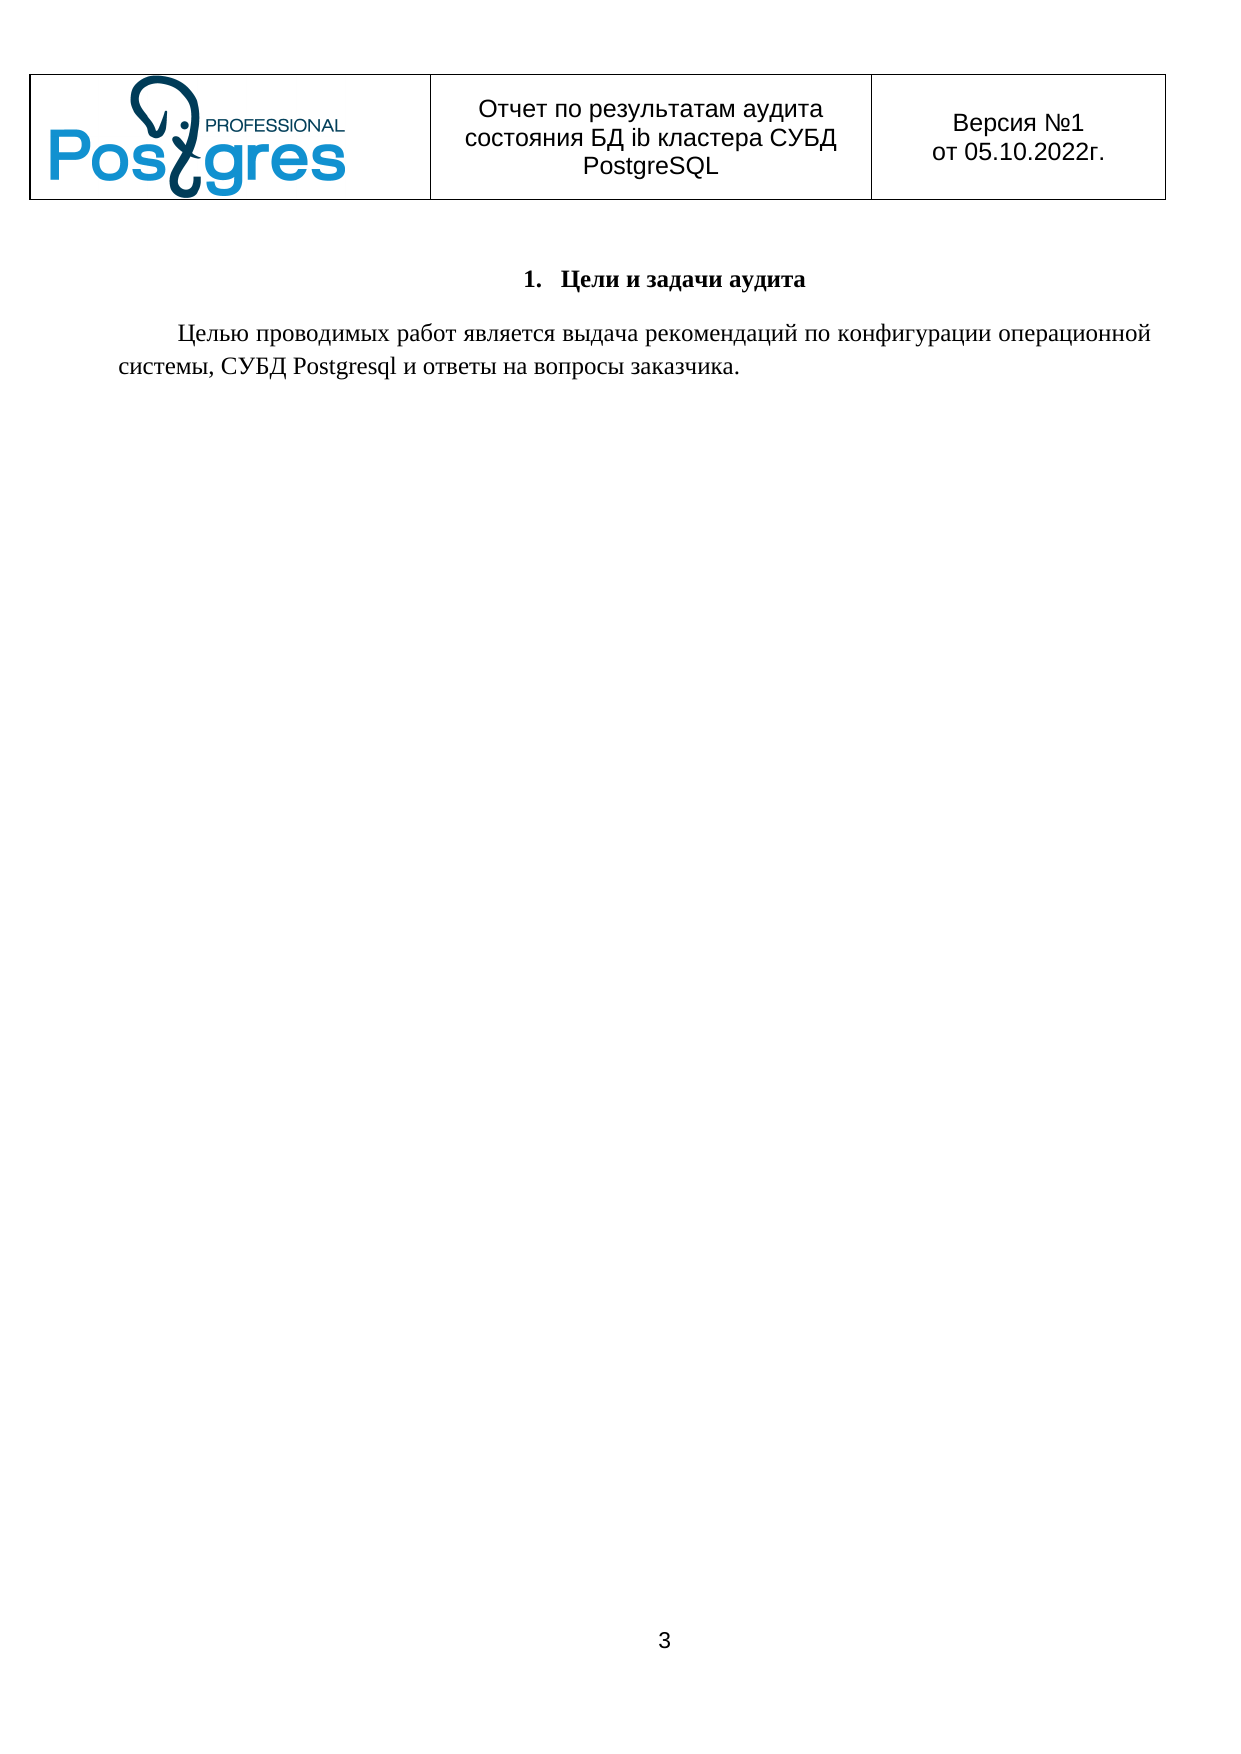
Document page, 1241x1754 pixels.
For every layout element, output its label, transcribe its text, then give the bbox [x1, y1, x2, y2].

text Целью проводимых работ является выдача рекомендаций по конфигурации операционной системы, СУБД Postgresql и ответы на вопросы заказчика. [118, 318, 1152, 379]
picture [49, 75, 346, 199]
subtitle Цели и задачи аудита [177, 264, 1152, 293]
